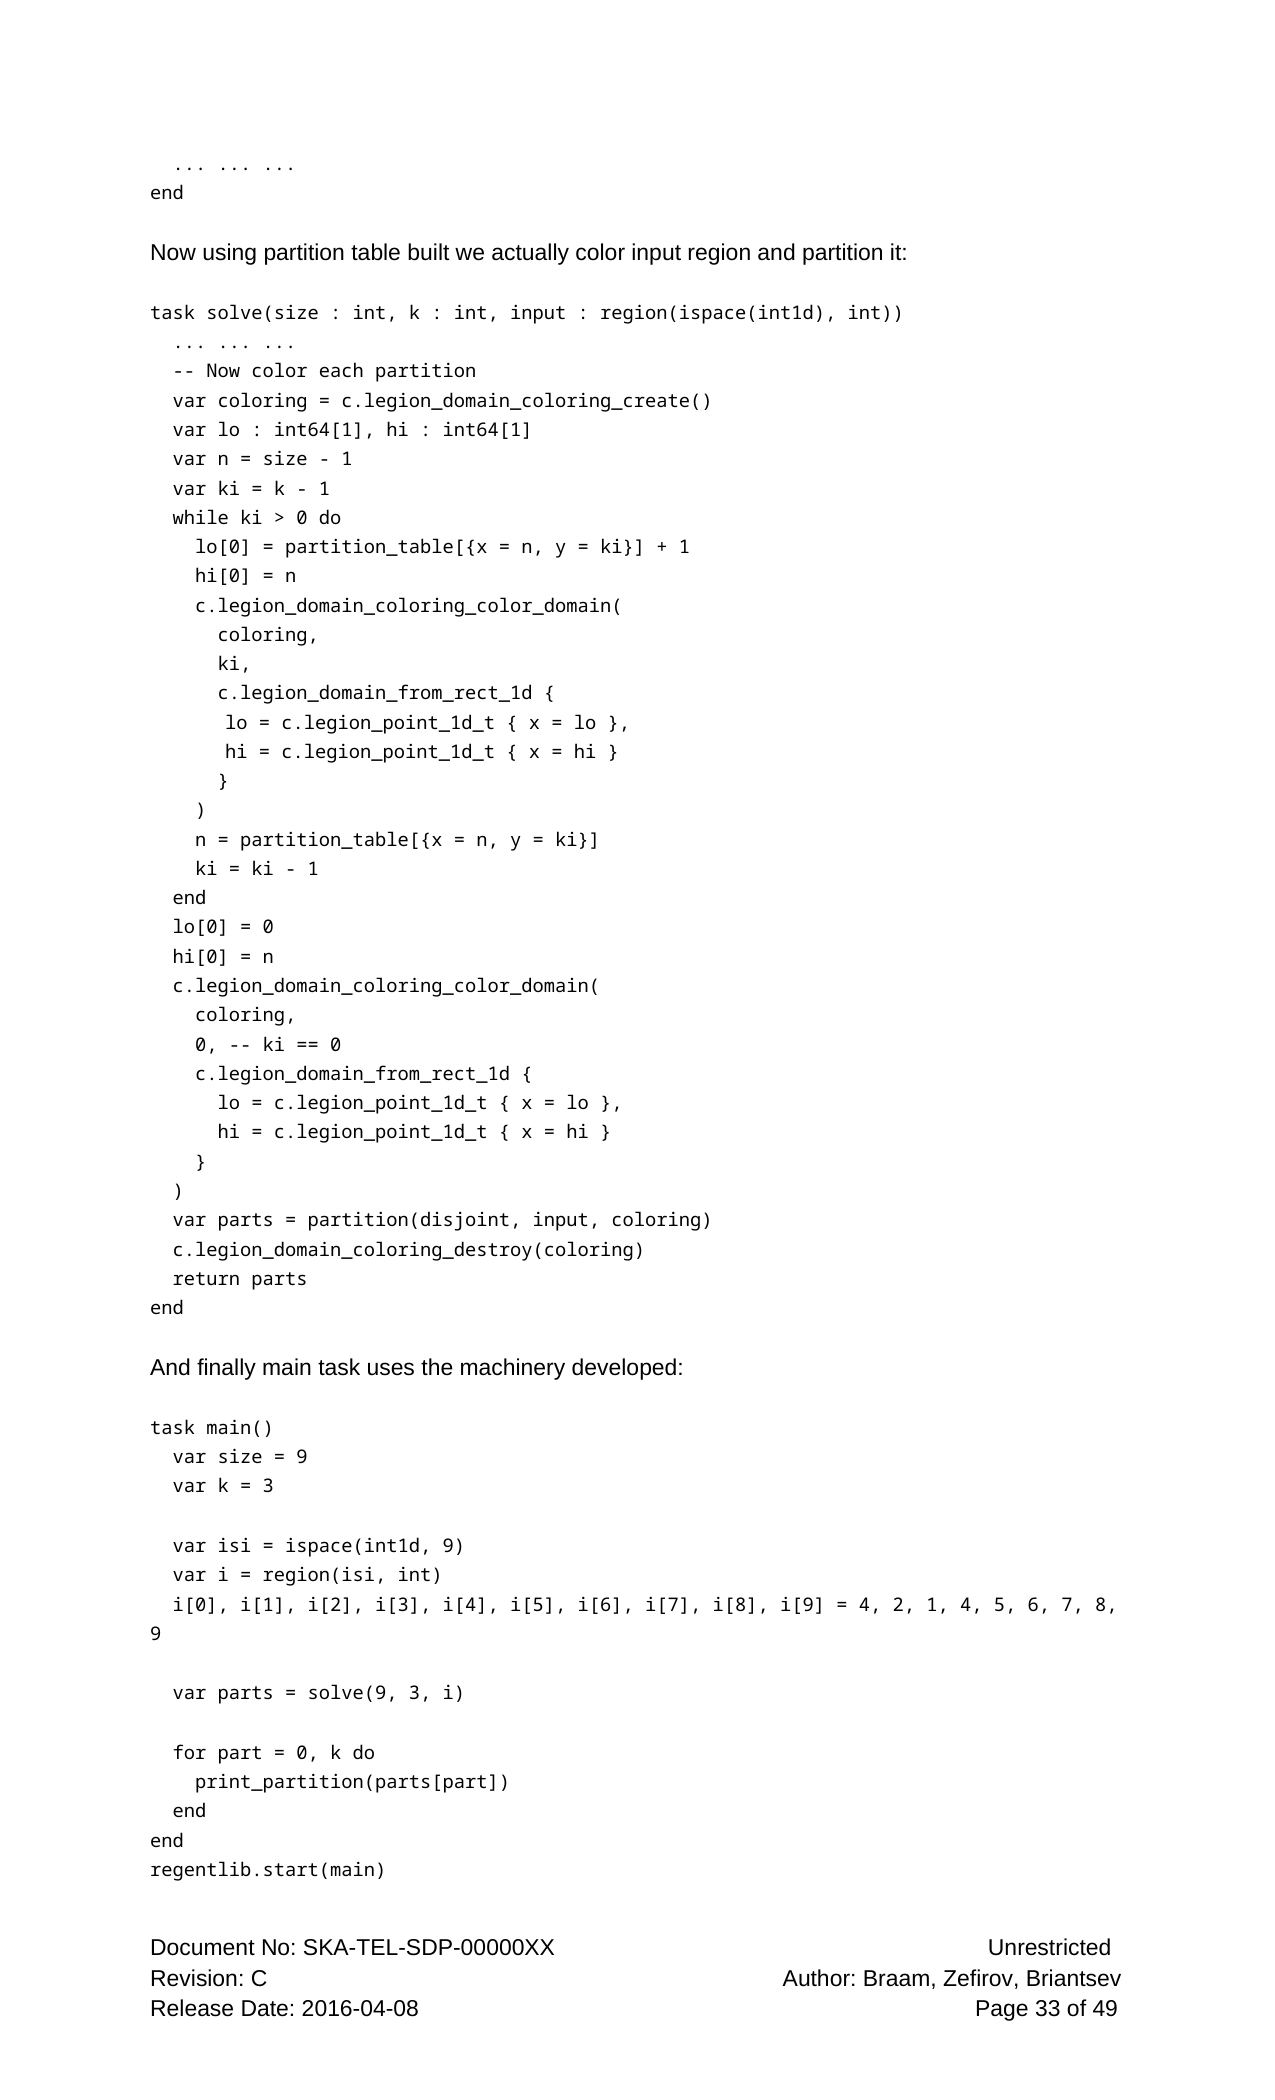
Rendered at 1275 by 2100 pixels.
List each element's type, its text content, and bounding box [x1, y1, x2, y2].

text And finally main task uses the machinery developed: [150, 1354, 1125, 1380]
text return parts [150, 1265, 1125, 1291]
text lo = c.legion_point_1d_t { x = lo }, [150, 1089, 1125, 1115]
text -- Now color each partition [150, 358, 1125, 383]
text } [150, 767, 1125, 793]
text coloring, [150, 621, 1125, 647]
text lo[0] = 0 [150, 914, 1125, 939]
text c.legion_domain_coloring_color_domain( [150, 592, 1125, 617]
text end [150, 884, 1125, 910]
text ) [150, 797, 1125, 822]
text } [150, 1148, 1125, 1173]
text coloring, [150, 1002, 1125, 1027]
text ) [150, 1177, 1125, 1203]
text i[0], i[1], i[2], i[3], i[4], i[5], i[6], i[7], i[8], i[9] = 4, 2, 1, 4, 5, 6, 7, 8, 9 [150, 1591, 1125, 1646]
text ... ... ... [150, 150, 1125, 176]
text var parts = solve(9, 3, i) [150, 1679, 1125, 1705]
text end [150, 179, 1125, 205]
text print_partition(parts[part]) [150, 1768, 1125, 1794]
text ki, [150, 650, 1125, 676]
text var ki = k - 1 [150, 475, 1125, 500]
text var n = size - 1 [150, 446, 1125, 471]
text task main() [150, 1414, 1125, 1440]
text hi = c.legion_point_1d_t { x = hi } [150, 738, 1125, 764]
text lo[0] = partition_table[{x = n, y = ki}] + 1 [150, 533, 1125, 559]
text hi[0] = n [150, 943, 1125, 969]
text while ki > 0 do [150, 504, 1125, 529]
text var isi = ispace(int1d, 9) [150, 1532, 1125, 1558]
text end [150, 1798, 1125, 1823]
text for part = 0, k do [150, 1739, 1125, 1764]
text c.legion_domain_from_rect_1d { [150, 1060, 1125, 1086]
text end [150, 1294, 1125, 1320]
text var size = 9 [150, 1443, 1125, 1469]
text var parts = partition(disjoint, input, coloring) [150, 1207, 1125, 1232]
text c.legion_domain_coloring_destroy(coloring) [150, 1236, 1125, 1261]
text var i = region(isi, int) [150, 1562, 1125, 1587]
text hi[0] = n [150, 563, 1125, 588]
text 0, -- ki == 0 [150, 1031, 1125, 1056]
text n = partition_table[{x = n, y = ki}] [150, 826, 1125, 852]
text end [150, 1827, 1125, 1852]
text regentlib.start(main) [150, 1856, 1125, 1882]
text c.legion_domain_from_rect_1d { [150, 680, 1125, 705]
text ki = ki - 1 [150, 855, 1125, 881]
text task solve(size : int, k : int, input : region(ispace(int1d), int)) [150, 299, 1125, 325]
text var coloring = c.legion_domain_coloring_create() [150, 387, 1125, 412]
text lo = c.legion_point_1d_t { x = lo }, [150, 709, 1125, 734]
text Now using partition table built we actually color input region and partition it: [150, 239, 1125, 265]
text hi = c.legion_point_1d_t { x = hi } [150, 1119, 1125, 1144]
text ... ... ... [150, 328, 1125, 354]
text c.legion_domain_coloring_color_domain( [150, 972, 1125, 998]
text var k = 3 [150, 1473, 1125, 1498]
text var lo : int64[1], hi : int64[1] [150, 416, 1125, 442]
